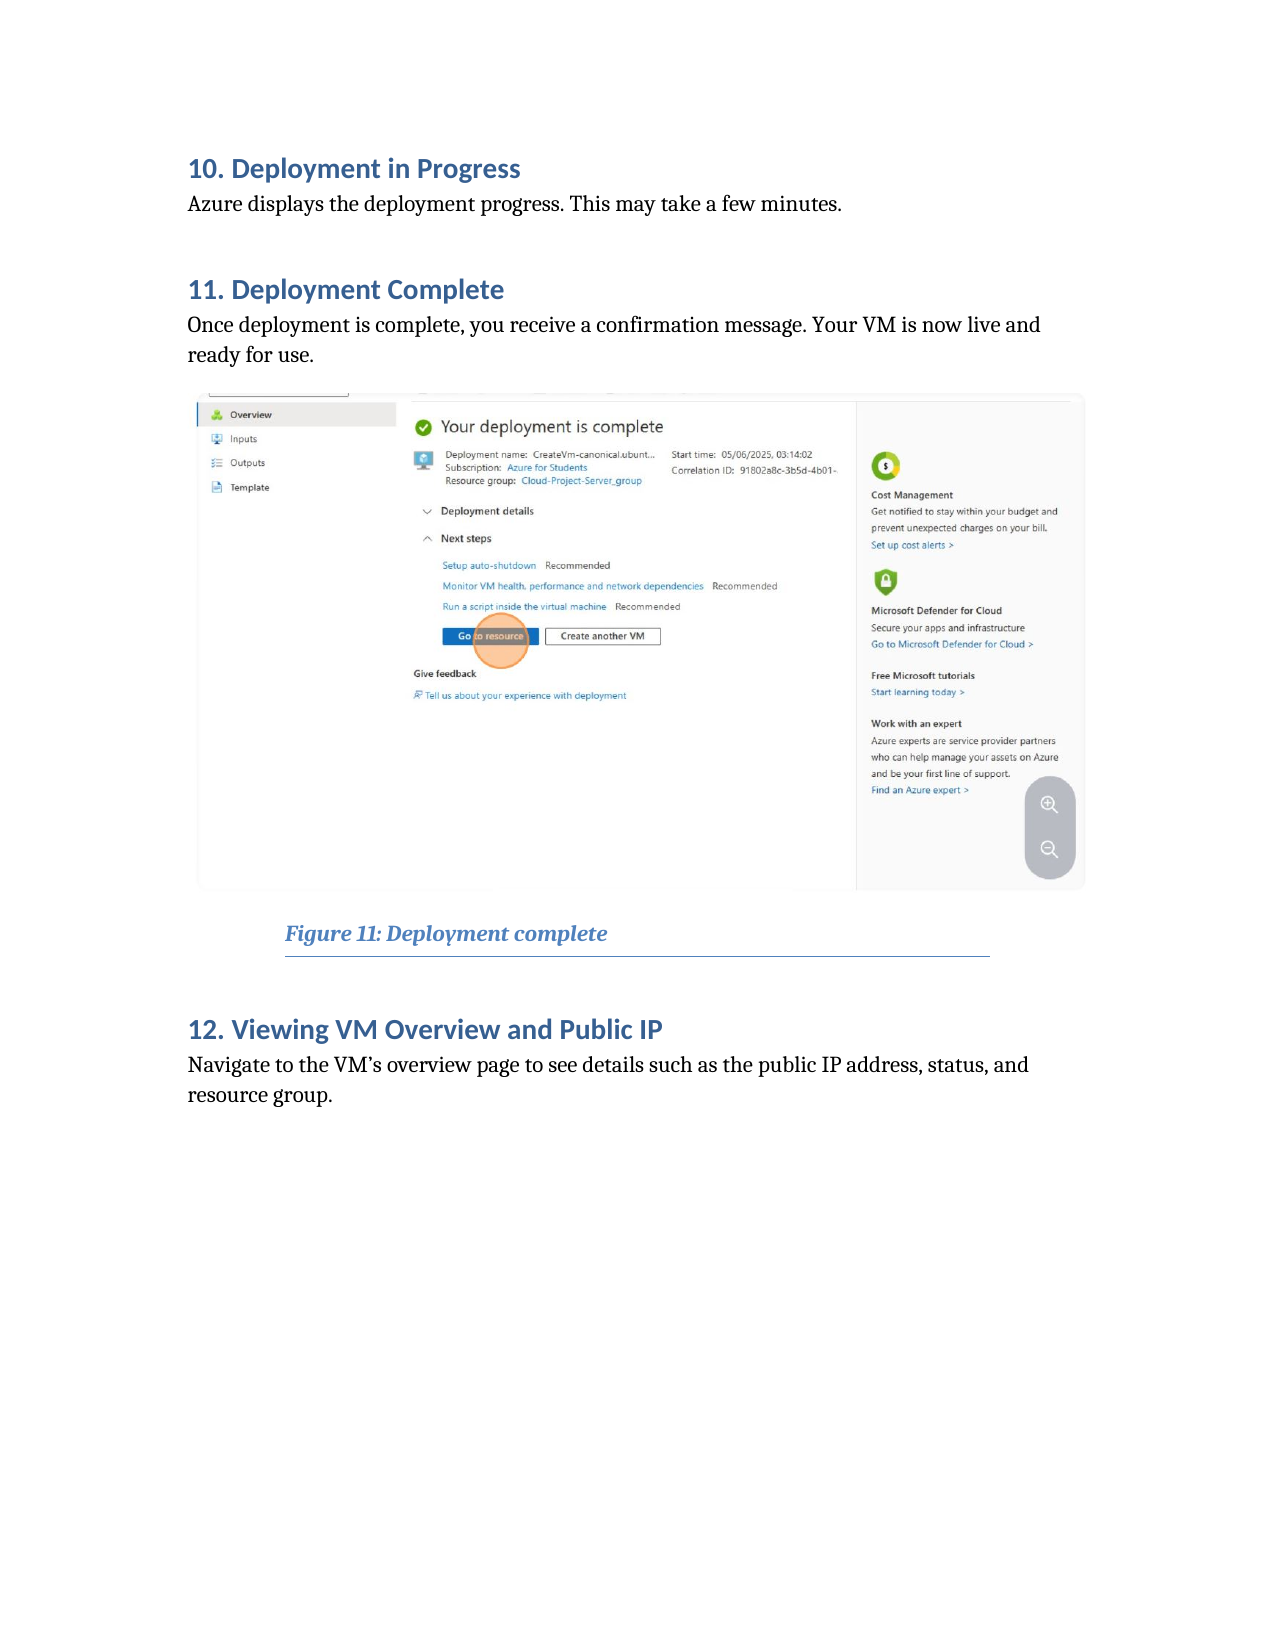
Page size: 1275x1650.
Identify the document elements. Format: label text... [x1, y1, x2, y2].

picture [187, 393, 1086, 897]
text Once deployment is complete, you receive a confirmation message. Your VM is now live and ready for use. [187, 312, 1087, 369]
text Navigate to the VM’s overview page to see details such as the public IP address, status, and resource group. [187, 1052, 1087, 1108]
subtitle 12. Viewing VM Overview and Public IP [187, 1011, 1087, 1046]
subtitle 11. Deployment Complete [187, 271, 1087, 307]
text Azure displays the deployment progress. This may take a few minutes. [187, 191, 1087, 217]
text Figure 11: Deployment complete [285, 921, 990, 956]
subtitle 10. Deployment in Progress [187, 150, 1087, 186]
